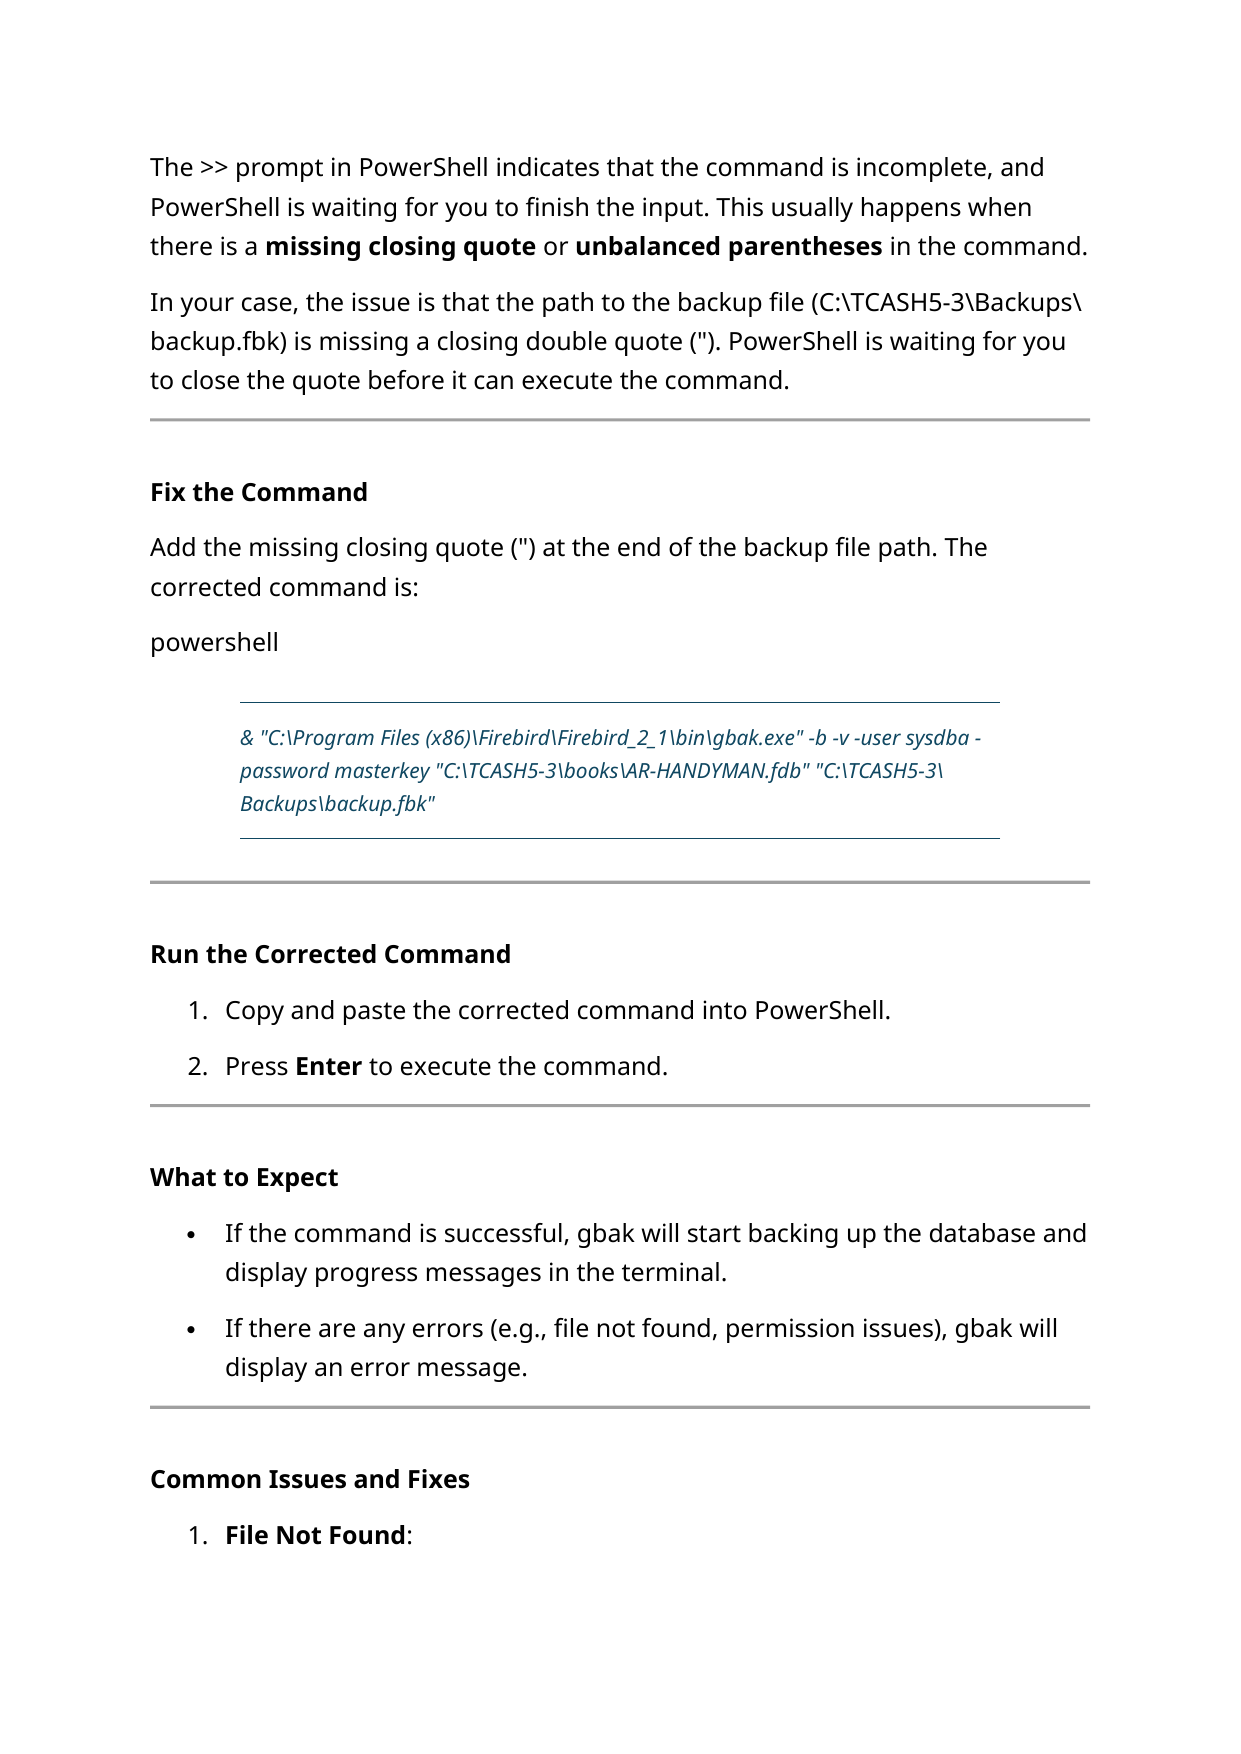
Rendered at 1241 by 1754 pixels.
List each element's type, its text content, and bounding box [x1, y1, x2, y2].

text In your case, the issue is that the path to the backup file (C:\TCASH5-3\Backups\backup.fbk) is missing a closing double quote ("). PowerShell is waiting for you to close the quote before it can execute the command. [150, 284, 1090, 397]
text Common Issues and Fixes [150, 1462, 1090, 1496]
text Fix the Command [150, 474, 1090, 508]
text & "C:\Program Files (x86)\Firebird\Firebird_2_1\bin\gbak.exe" -b -v -user sysdba -password masterkey "C:\TCASH5-3\books\AR-HANDYMAN.fdb" "C:\TCASH5-3\Backups\backup.fbk" [240, 703, 1000, 838]
text The >> prompt in PowerShell indicates that the command is incomplete, and PowerShell is waiting for you to finish the input. This usually happens when there is a missing closing quote or unbalanced parentheses in the command. [150, 150, 1090, 262]
list If the command is successful, gbak will start backing up the database and display progress messages in the terminal. [187, 1216, 1090, 1289]
list Copy and paste the corrected command into PowerShell. [187, 992, 1090, 1026]
list File Not Found: [187, 1517, 1090, 1551]
list If there are any errors (e.g., file not found, permission issues), gbak will display an error message. [187, 1311, 1090, 1384]
text powershell [150, 625, 1090, 659]
text Run the Corrected Command [150, 937, 1090, 971]
list Press Enter to execute the command. [187, 1048, 1090, 1082]
text Add the missing closing quote (") at the end of the backup file path. The corrected command is: [150, 530, 1090, 603]
text What to Expect [150, 1160, 1090, 1194]
